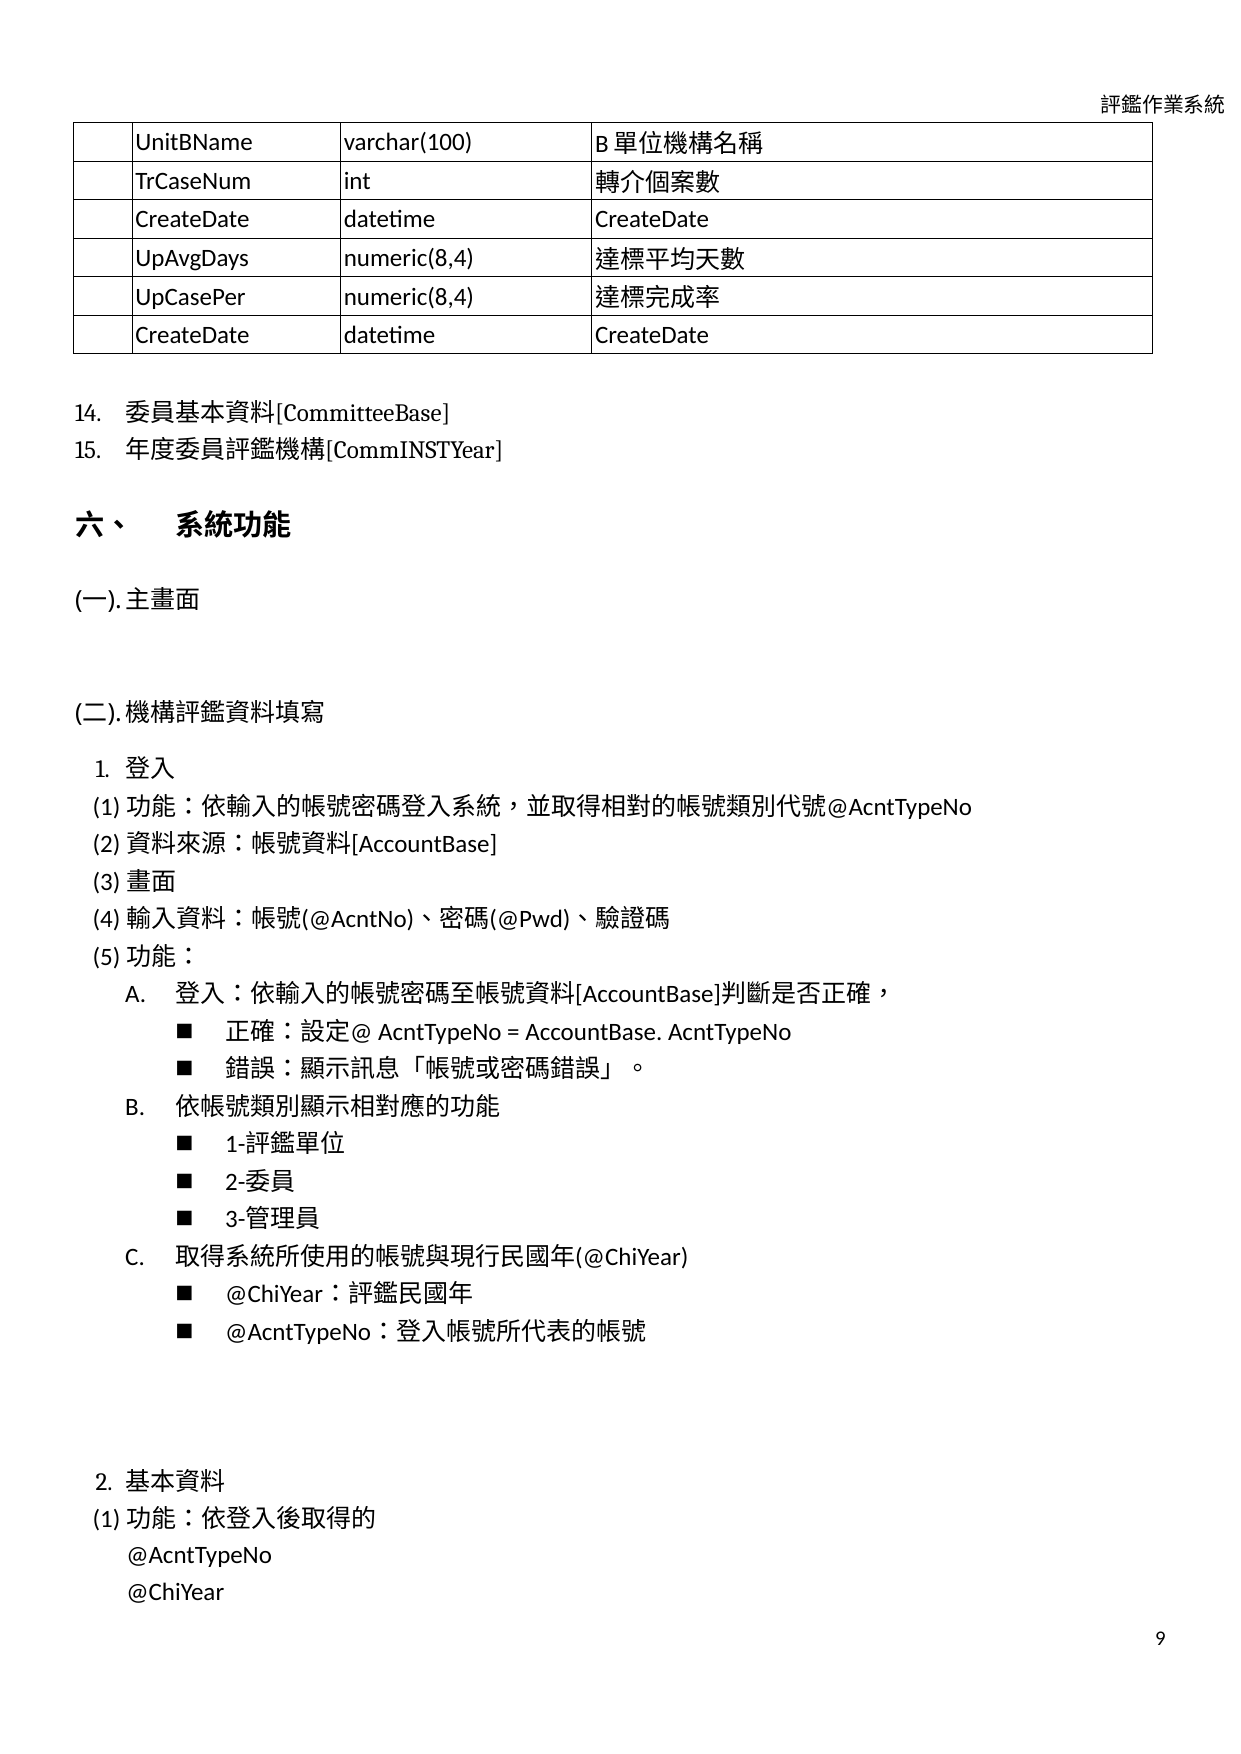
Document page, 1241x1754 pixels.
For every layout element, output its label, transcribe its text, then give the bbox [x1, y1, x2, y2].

list 畫面 [92, 861, 1165, 898]
table_cell UpCasePer [133, 277, 340, 315]
list 資料來源：帳號資料[AccountBase] [92, 823, 1165, 861]
list 正確：設定@ AcntTypeNo = AccountBase. AcntTypeNo [175, 1011, 1165, 1048]
subtitle 系統功能 [75, 486, 1165, 561]
table_cell [74, 200, 132, 238]
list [92, 1498, 1165, 1611]
subtitle 主畫面 [75, 579, 1165, 617]
list 依帳號類別顯示相對應的功能 [125, 1086, 1165, 1123]
table_cell [74, 277, 132, 315]
subtitle 年度委員評鑑機構[CommINSTYear] [75, 429, 1165, 467]
list 錯誤：顯示訊息「帳號或密碼錯誤」。 [175, 1048, 1165, 1086]
table_cell [74, 162, 132, 199]
table_cell CreateDate [592, 200, 1152, 238]
table_cell [74, 123, 132, 161]
table_cell CreateDate [133, 200, 340, 238]
table_cell varchar(100) [341, 123, 591, 161]
list @AcntTypeNo：登入帳號所代表的帳號 [175, 1311, 1165, 1348]
list 3-管理員 [175, 1198, 1165, 1236]
table_cell CreateDate [592, 316, 1152, 353]
table_cell B單位機構名稱 [592, 123, 1152, 161]
table_cell datetime [341, 200, 591, 238]
list 1-評鑑單位 [175, 1123, 1165, 1161]
list 登入：依輸入的帳號密碼至帳號資料[AccountBase]判斷是否正確， [125, 973, 1165, 1011]
subtitle 委員基本資料[CommitteeBase] [75, 392, 1165, 429]
table_cell 達標平均天數 [592, 239, 1152, 276]
list 功能： [92, 936, 1165, 973]
table_cell int [341, 162, 591, 199]
table_cell CreateDate [133, 316, 340, 353]
table_cell UpAvgDays [133, 239, 340, 276]
list 輸入資料：帳號(@AcntNo)、密碼(@Pwd)、驗證碼 [92, 898, 1165, 936]
subtitle 登入 [95, 748, 1165, 786]
list 取得系統所使用的帳號與現行民國年(@ChiYear) [125, 1236, 1165, 1273]
subtitle 基本資料 [95, 1461, 1165, 1498]
table_cell 達標完成率 [592, 277, 1152, 315]
table_cell [74, 316, 132, 353]
table_cell numeric(8,4) [341, 239, 591, 276]
table_cell datetime [341, 316, 591, 353]
list 功能：依輸入的帳號密碼登入系統，並取得相對的帳號類別代號@AcntTypeNo [92, 786, 1165, 823]
list @ChiYear：評鑑民國年 [175, 1273, 1165, 1311]
list 2-委員 [175, 1161, 1165, 1198]
table_cell [74, 239, 132, 276]
table_cell TrCaseNum [133, 162, 340, 199]
table_cell UnitBName [133, 123, 340, 161]
table_cell 轉介個案數 [592, 162, 1152, 199]
subtitle 機構評鑑資料填寫 [75, 692, 1165, 729]
table_cell numeric(8,4) [341, 277, 591, 315]
